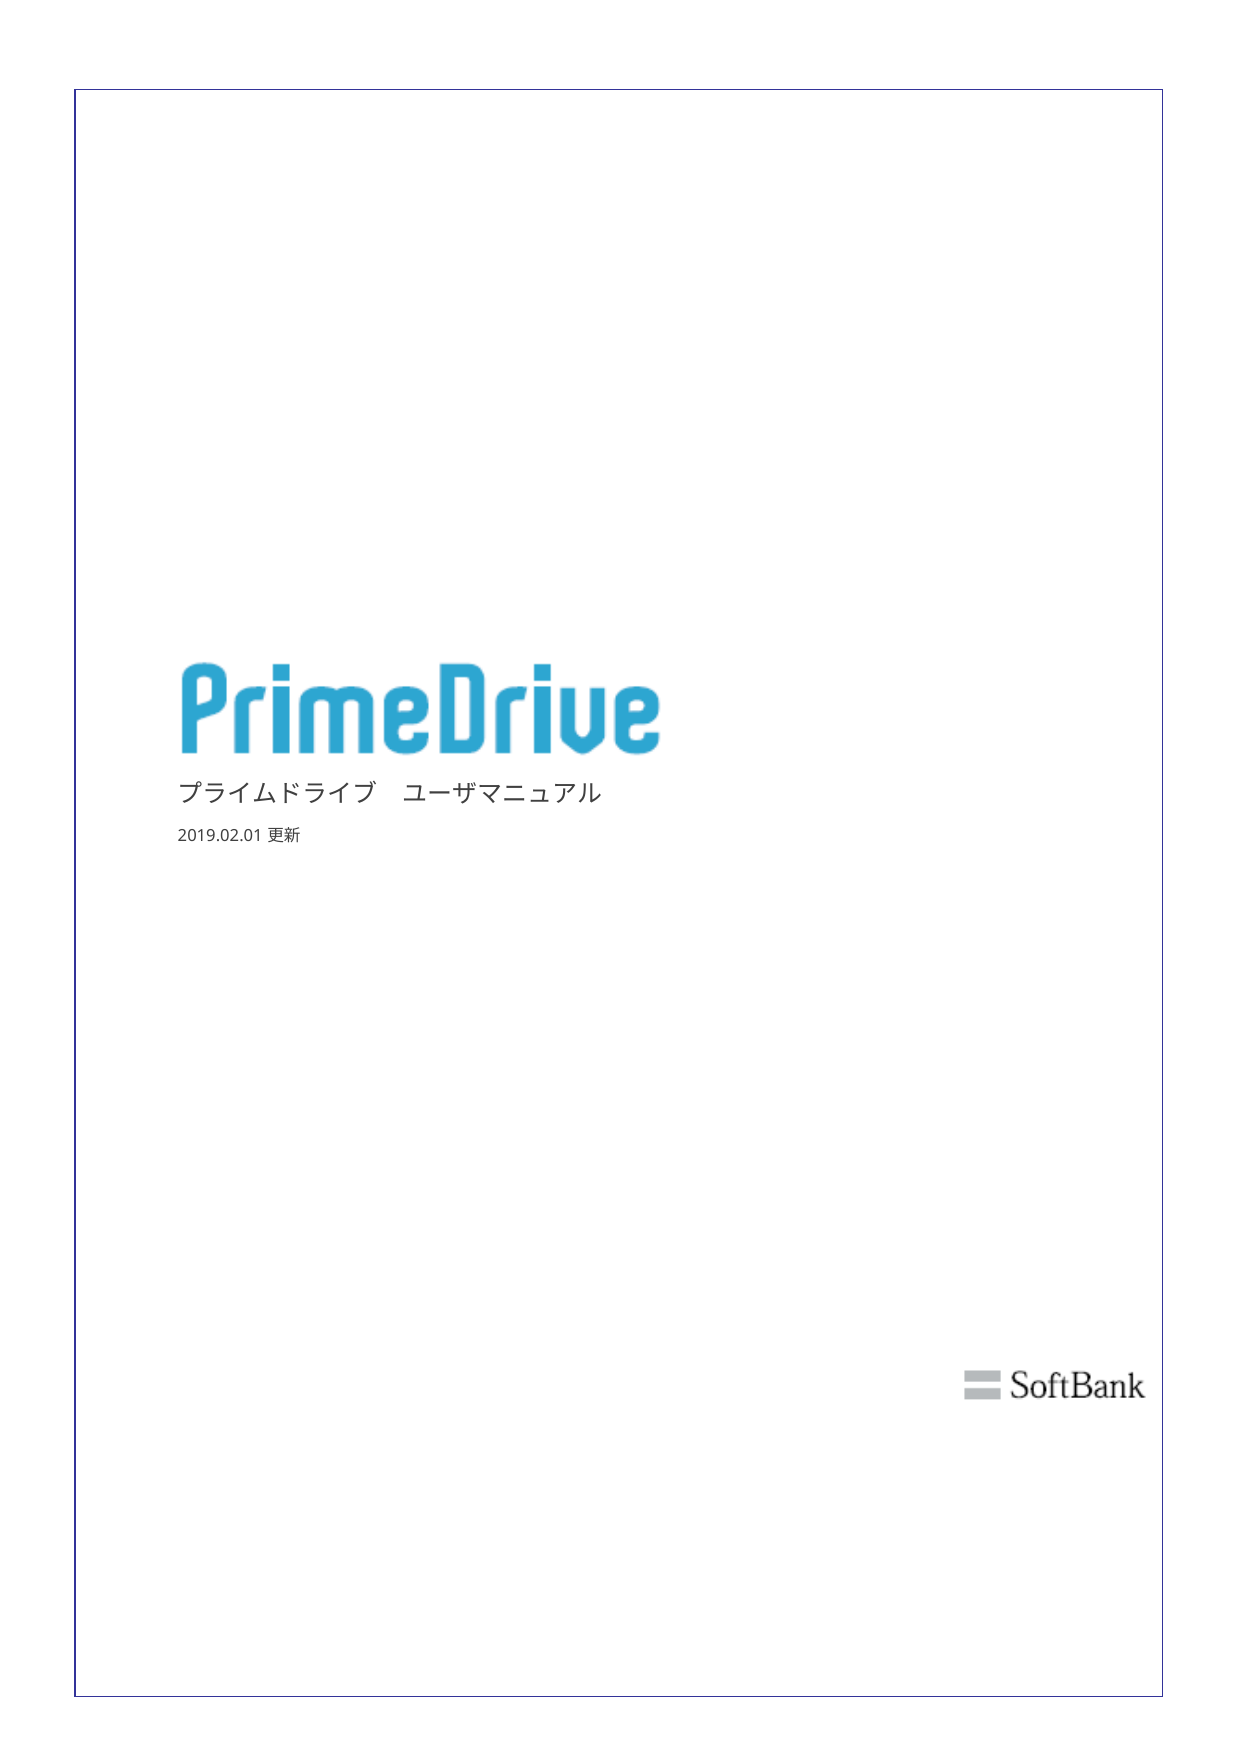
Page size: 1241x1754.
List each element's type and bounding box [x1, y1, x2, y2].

picture [177, 659, 665, 761]
picture [960, 1366, 1148, 1406]
